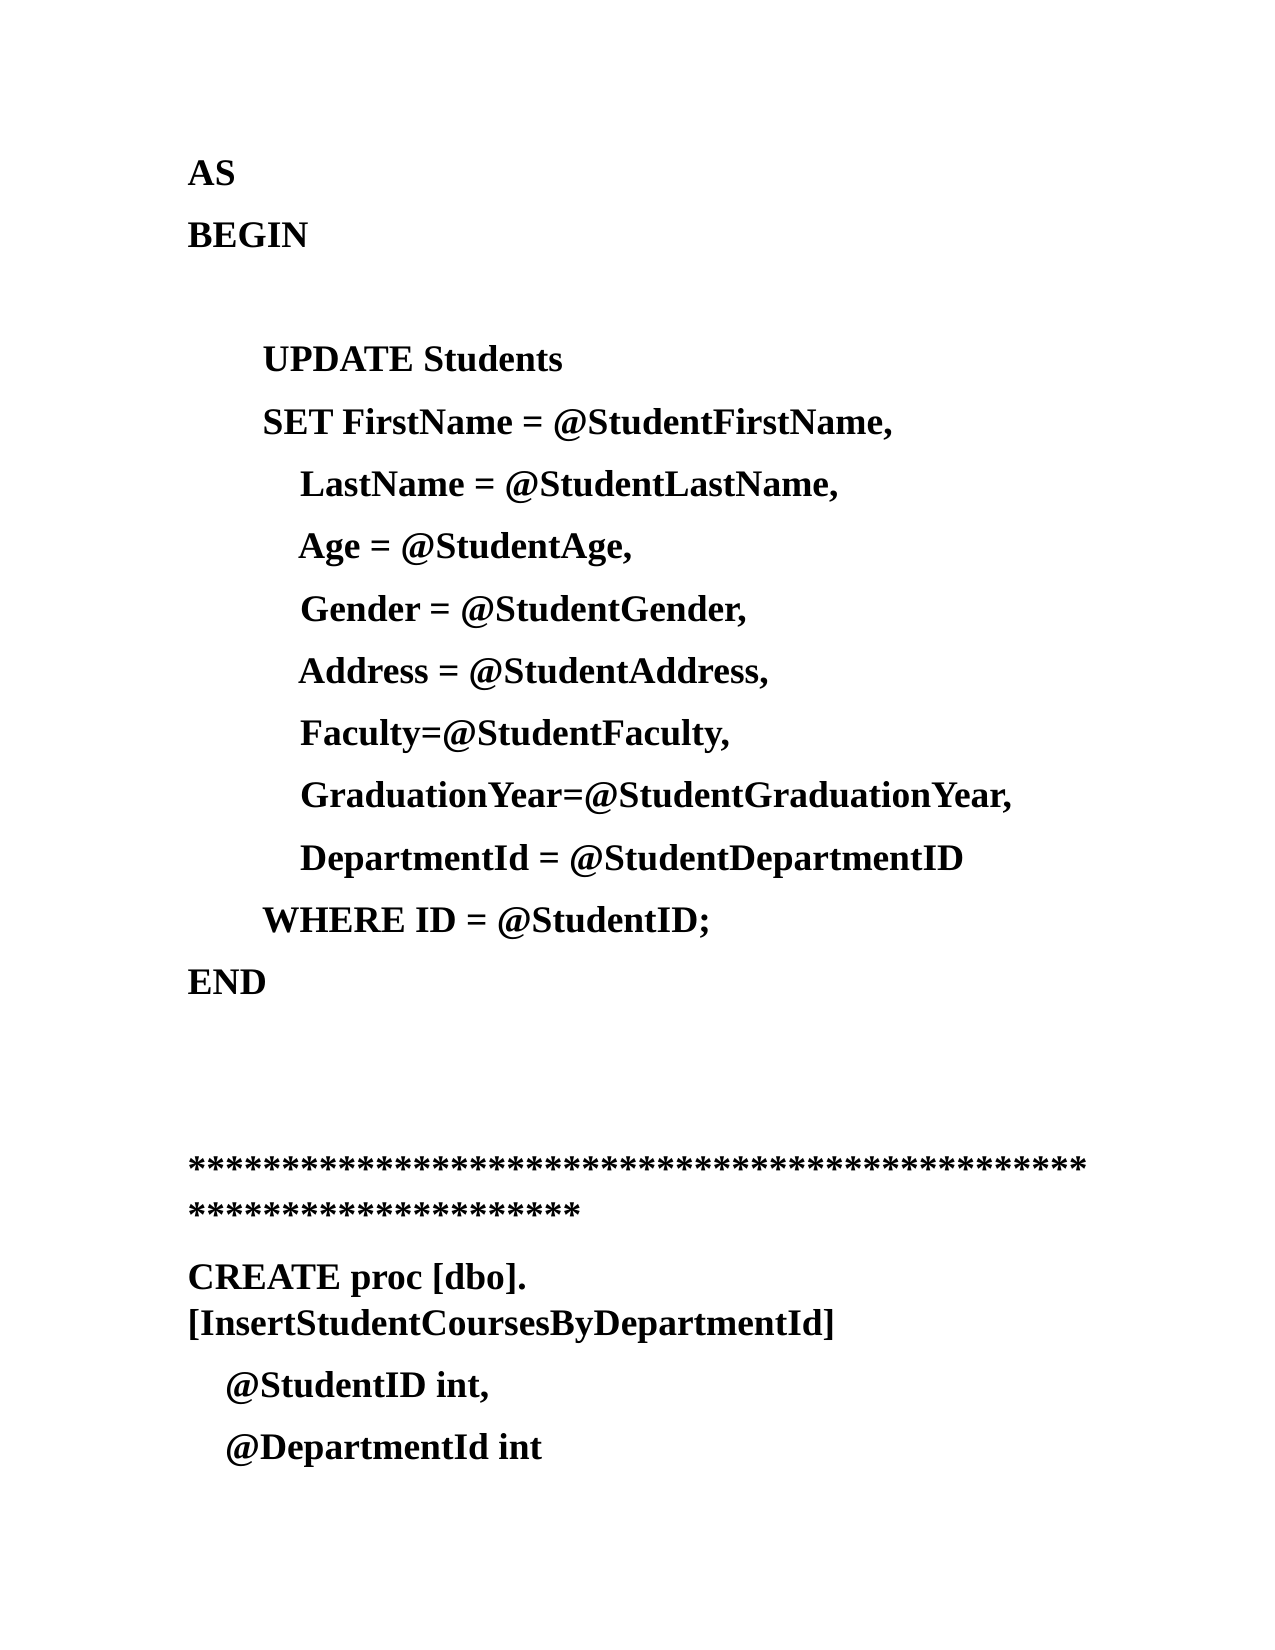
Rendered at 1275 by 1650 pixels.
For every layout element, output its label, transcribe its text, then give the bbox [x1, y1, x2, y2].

text BEGIN [187, 212, 1087, 255]
text Faculty=@StudentFaculty, [187, 711, 1087, 754]
text DepartmentId = @StudentDepartmentID [187, 835, 1087, 878]
text LastName = @StudentLastName, [187, 461, 1087, 504]
text UPDATE Students [187, 337, 1087, 380]
text ********************************************************************* [187, 1147, 1087, 1235]
text WHERE ID = @StudentID; [187, 897, 1087, 941]
text END [187, 960, 1087, 1003]
text @DepartmentId int [187, 1425, 1087, 1468]
text Address = @StudentAddress, [187, 648, 1087, 691]
text AS [187, 150, 1087, 193]
text @StudentID int, [187, 1362, 1087, 1406]
text SET FirstName = @StudentFirstName, [187, 399, 1087, 442]
text CREATE proc [dbo].[InsertStudentCoursesByDepartmentId] [187, 1254, 1087, 1343]
text Gender = @StudentGender, [187, 586, 1087, 629]
text GraduationYear=@StudentGraduationYear, [187, 773, 1087, 816]
text Age = @StudentAge, [187, 524, 1087, 567]
